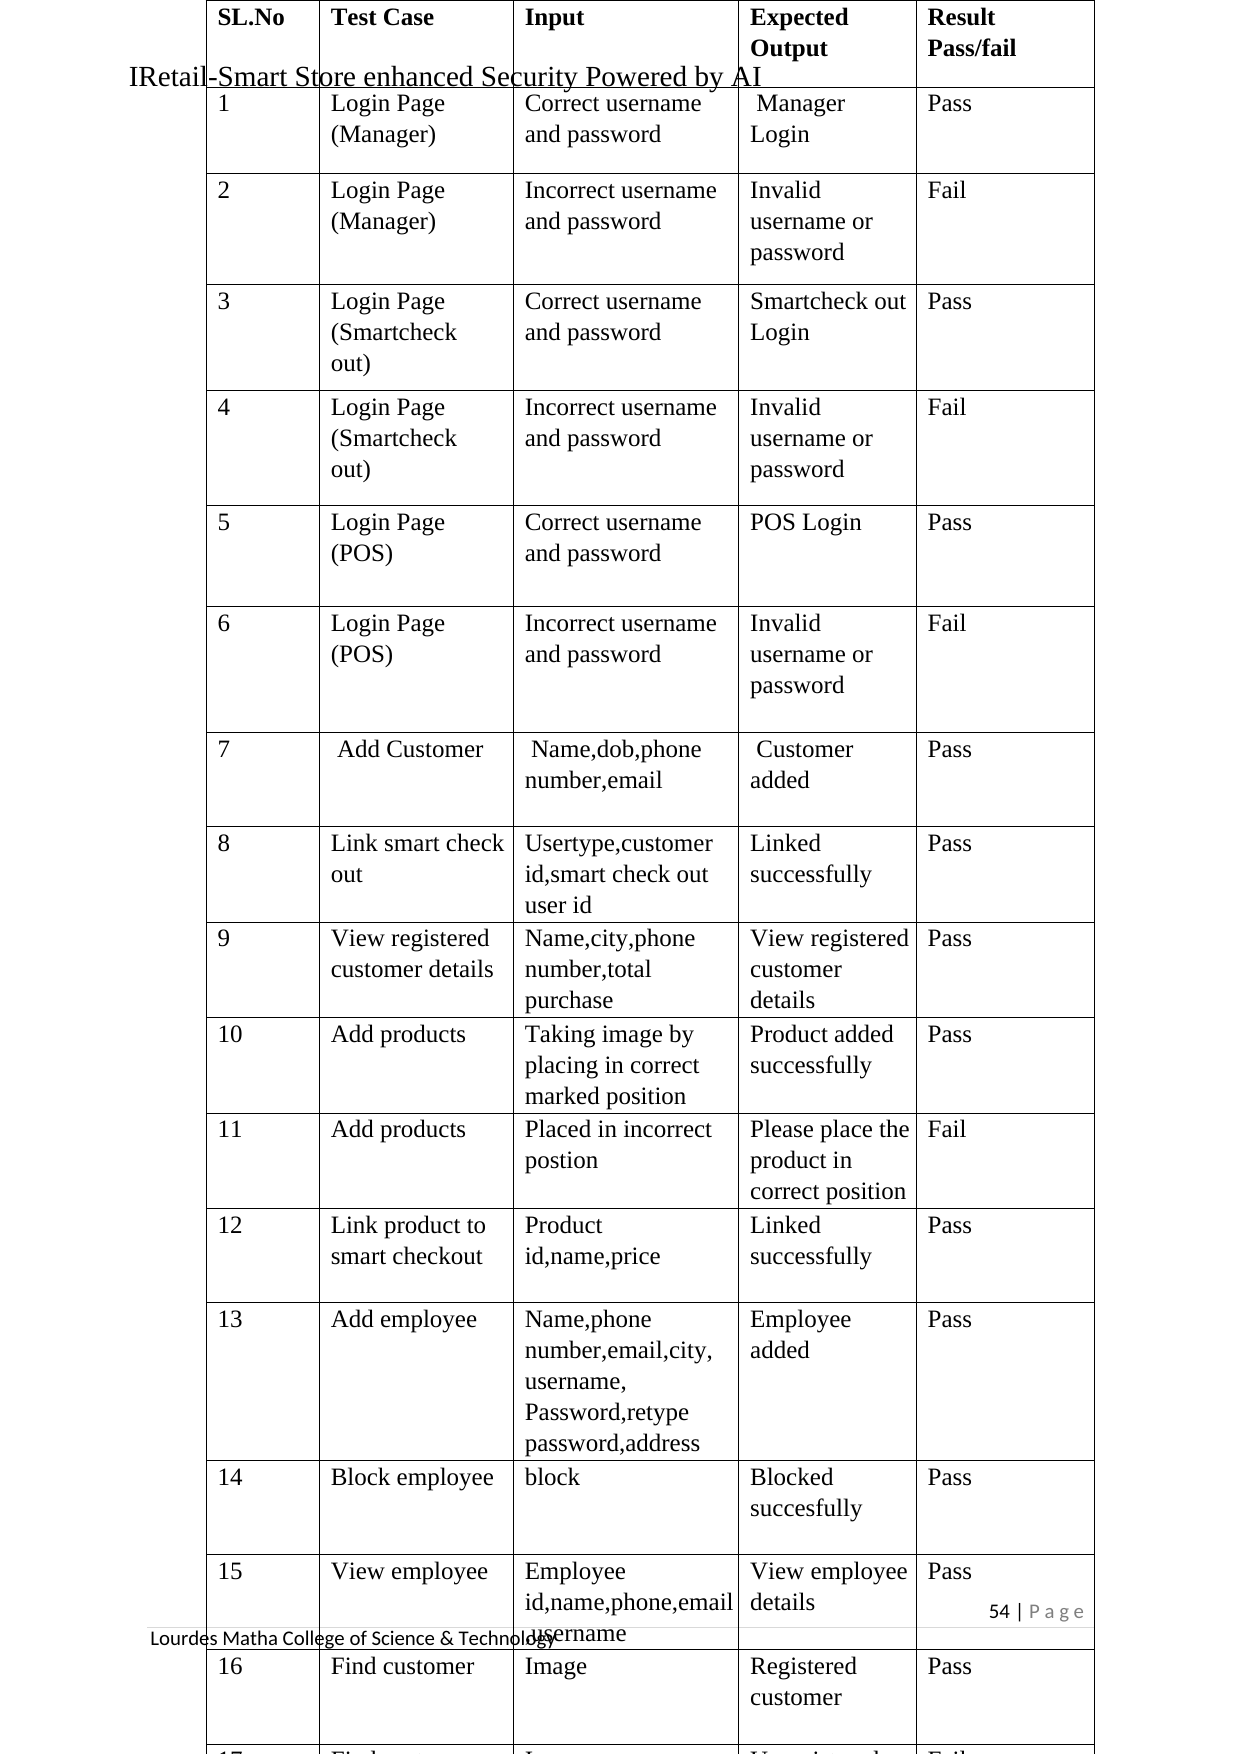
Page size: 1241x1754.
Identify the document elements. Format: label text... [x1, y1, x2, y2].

table_cell Fail [917, 607, 1094, 732]
table_cell Linked successfully [739, 827, 916, 922]
table_cell Name,dob,phone number,email [514, 733, 738, 826]
table_cell Login Page (Smartcheck out) [320, 285, 513, 390]
table_cell Smartcheck out Login [739, 285, 916, 390]
table_cell Please place the product in correct position [739, 1114, 916, 1208]
table_cell View registered customer details [320, 923, 513, 1017]
table_cell Placed in incorrect postion [514, 1114, 738, 1208]
table_cell 5 [207, 506, 319, 606]
table_cell Name,city,phone number,total purchase [514, 923, 738, 1017]
table_cell Login Page (Manager) [320, 174, 513, 284]
table_cell Employee id,name,phone,email ,username [514, 1555, 738, 1649]
table_cell 7 [207, 733, 319, 826]
table_cell block [514, 1461, 738, 1554]
table_cell 1 [207, 88, 319, 173]
table_cell Add products [320, 1114, 513, 1208]
table_cell 10 [207, 1018, 319, 1112]
table_cell Customer added [739, 733, 916, 826]
table_cell Add employee [320, 1303, 513, 1459]
table_cell Fail [917, 174, 1094, 284]
table_cell View employee details [739, 1555, 916, 1649]
table_cell Login Page (Manager) [320, 88, 513, 173]
table_cell Pass [917, 1555, 1094, 1649]
table_cell 16 [207, 1650, 319, 1743]
table_cell Pass [917, 88, 1094, 173]
table_cell Registered customer [739, 1650, 916, 1743]
table_cell Pass [917, 506, 1094, 606]
table_cell 6 [207, 607, 319, 732]
table_header Input [514, 1, 738, 87]
table_cell Link smart check out [320, 827, 513, 922]
table_cell Pass [917, 923, 1094, 1017]
table_cell Taking image by placing in correct marked position [514, 1018, 738, 1112]
table_header Result Pass/fail [917, 1, 1094, 87]
table_cell Link product to smart checkout [320, 1209, 513, 1302]
table_cell Name,phone number,email,city, username, Password,retype password,address [514, 1303, 738, 1459]
table_cell 9 [207, 923, 319, 1017]
table_cell Add Customer [320, 733, 513, 826]
table_cell Pass [917, 733, 1094, 826]
table_cell Pass [917, 1209, 1094, 1302]
table_cell Login Page (Smartcheck out) [320, 391, 513, 505]
table_cell View registered customer details [739, 923, 916, 1017]
table_cell Fail [917, 1114, 1094, 1208]
table_cell 8 [207, 827, 319, 922]
table_cell 13 [207, 1303, 319, 1459]
table_cell Pass [917, 1650, 1094, 1743]
table_cell Usertype,customer id,smart check out user id [514, 827, 738, 922]
table_cell Correct username and password [514, 285, 738, 390]
table_header Test Case [320, 1, 513, 87]
table_cell Linked successfully [739, 1209, 916, 1302]
table_cell Fail [917, 391, 1094, 505]
table_cell Image [514, 1650, 738, 1743]
table_cell Pass [917, 827, 1094, 922]
table_cell Pass [917, 285, 1094, 390]
table_cell POS Login [739, 506, 916, 606]
table_cell 3 [207, 285, 319, 390]
table_cell 4 [207, 391, 319, 505]
table_cell Pass [917, 1303, 1094, 1459]
table_cell Pass [917, 1461, 1094, 1554]
table_cell Correct username and password [514, 506, 738, 606]
table_cell Correct username and password [514, 88, 738, 173]
table_cell Product added successfully [739, 1018, 916, 1112]
table_cell 14 [207, 1461, 319, 1554]
table_cell Blocked succesfully [739, 1461, 916, 1554]
table_cell Invalid username or password [739, 391, 916, 505]
table_header Expected Output [739, 1, 916, 87]
table_cell Invalid username or password [739, 607, 916, 732]
table_cell 2 [207, 174, 319, 284]
table_cell 11 [207, 1114, 319, 1208]
table_cell Incorrect username and password [514, 607, 738, 732]
table_cell Find customer [320, 1650, 513, 1743]
table_cell Manager Login [739, 88, 916, 173]
table_cell 12 [207, 1209, 319, 1302]
table_cell Pass [917, 1018, 1094, 1112]
table_cell Add products [320, 1018, 513, 1112]
table_cell Login Page (POS) [320, 506, 513, 606]
table_header SL.No [207, 1, 319, 87]
table_cell Block employee [320, 1461, 513, 1554]
table_cell 15 [207, 1555, 319, 1649]
table_cell Employee added [739, 1303, 916, 1459]
table_cell Product id,name,price [514, 1209, 738, 1302]
table_cell Incorrect username and password [514, 174, 738, 284]
table_cell Incorrect username and password [514, 391, 738, 505]
table_cell View employee [320, 1555, 513, 1649]
table_cell Invalid username or password [739, 174, 916, 284]
table_cell Login Page (POS) [320, 607, 513, 732]
